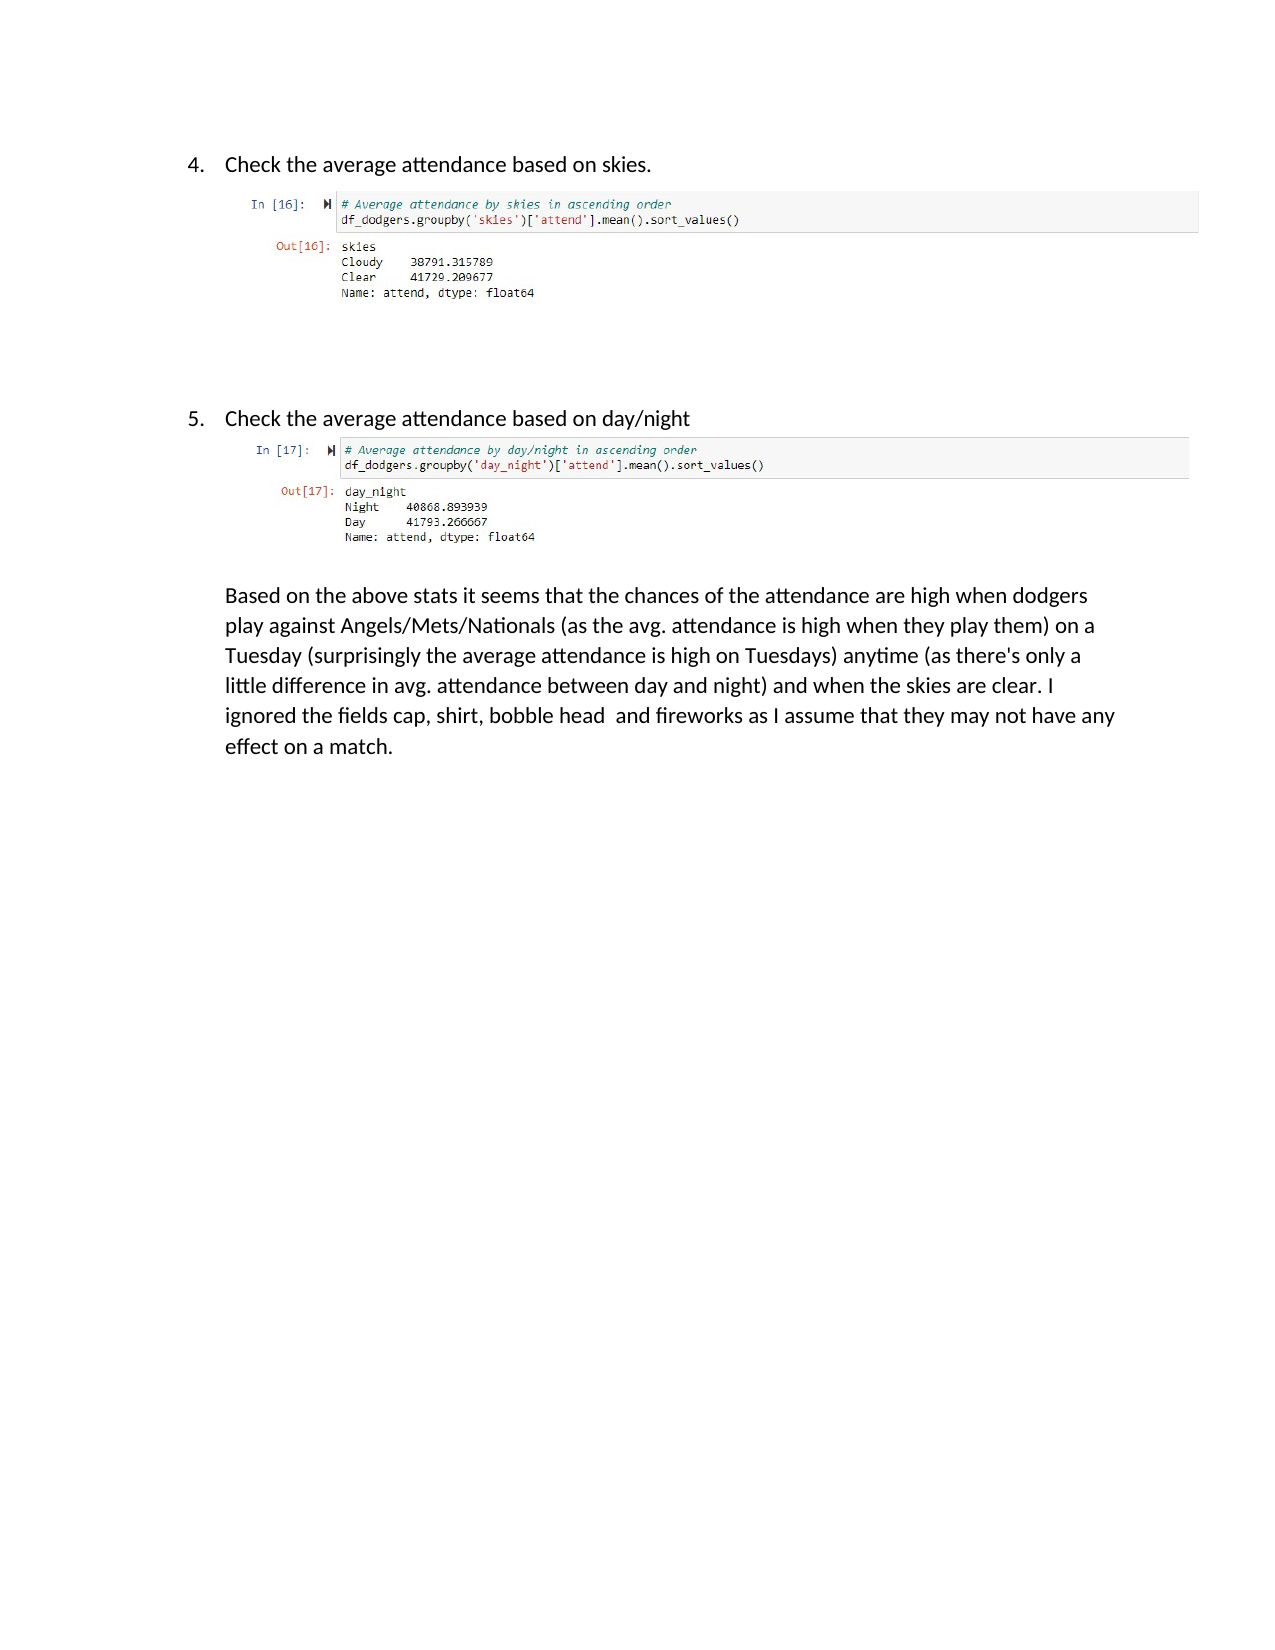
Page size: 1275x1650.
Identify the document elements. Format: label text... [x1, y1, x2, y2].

picture [251, 191, 1199, 299]
list Check the average attendance based on day/night [187, 404, 1204, 432]
text Based on the above stats it seems that the chances of the attendance are high when dodgers play against Angels/Mets/Nationals (as the avg. attendance is high when they play them) on a Tuesday (surprisingly the average attendance is high on Tuesdays) anytime (as there's only a little difference in avg. attendance between day and night) and when the skies are clear. I ignored the fields cap, shirt, bobble head and fireworks as I assume that they may not have any effect on a match. [225, 581, 1128, 760]
picture [256, 437, 1190, 543]
list Check the average attendance based on skies. [187, 150, 1204, 178]
